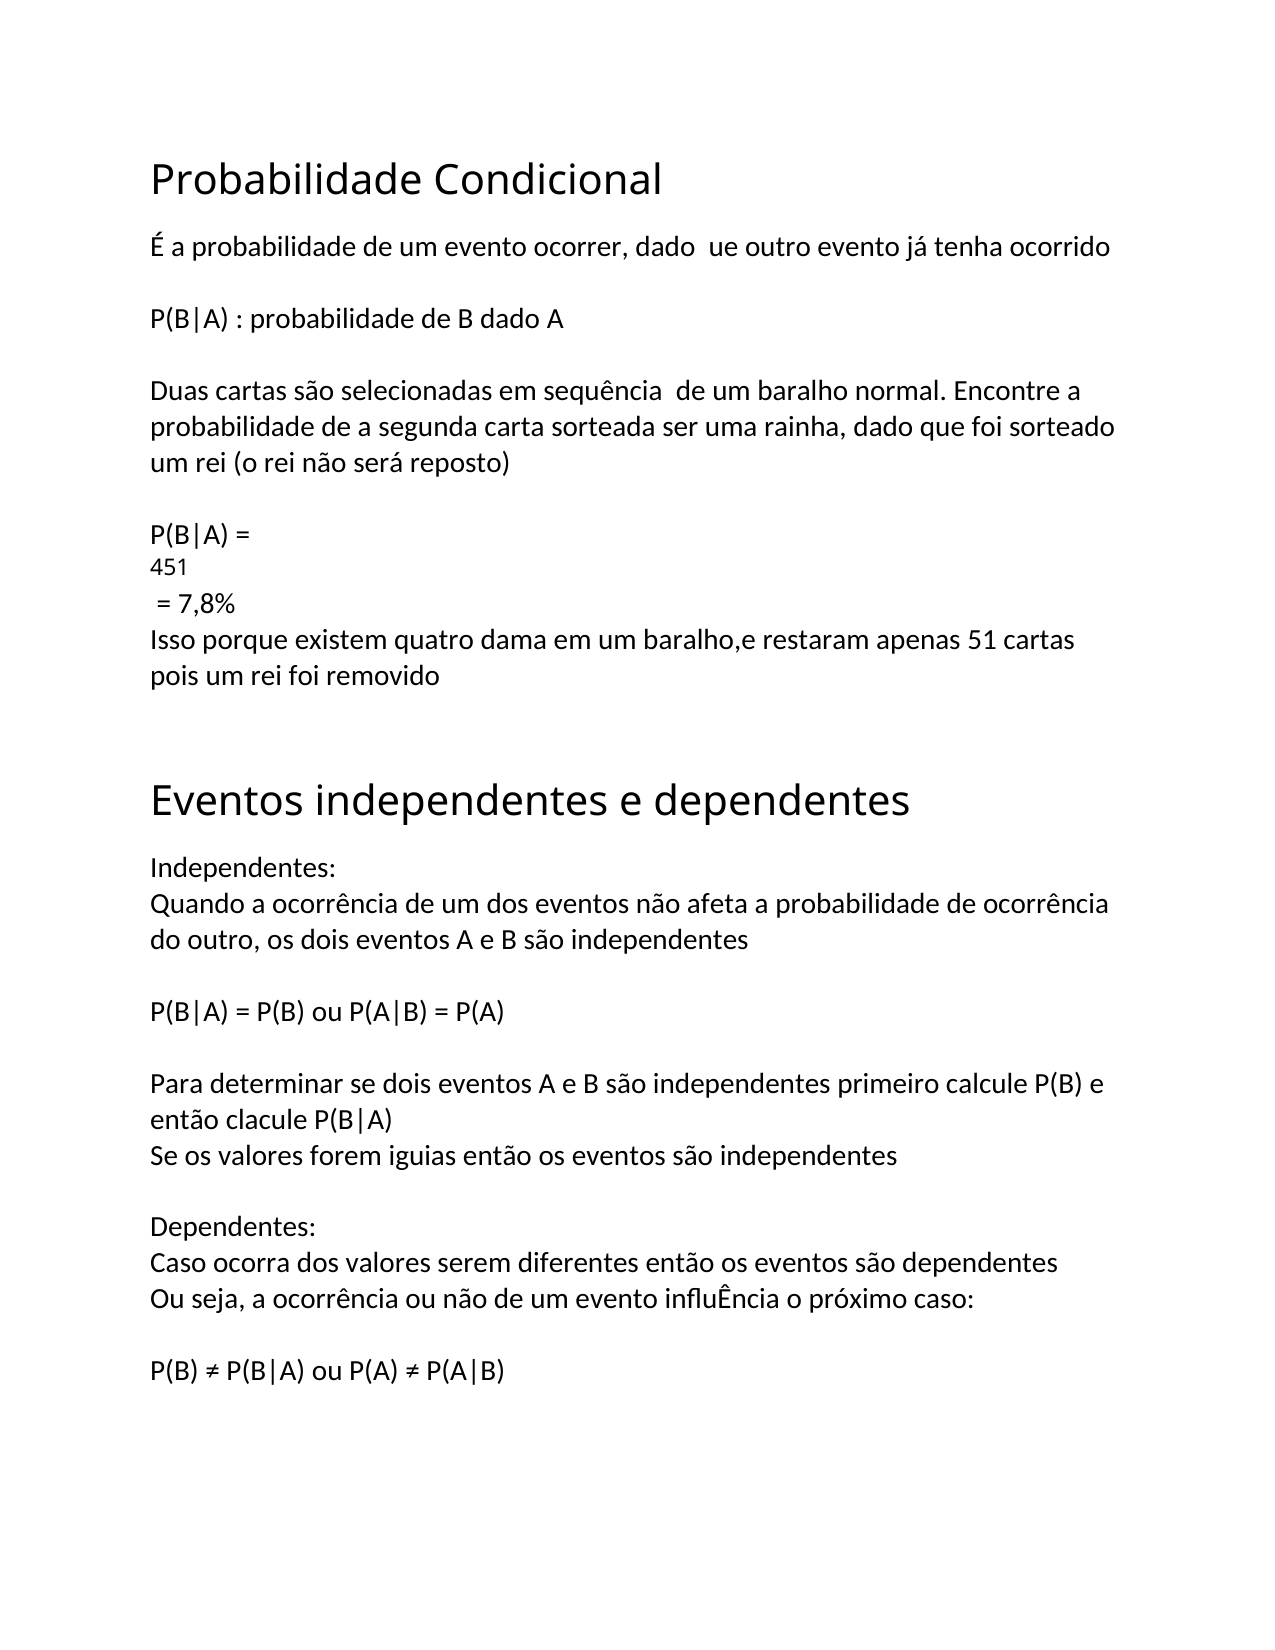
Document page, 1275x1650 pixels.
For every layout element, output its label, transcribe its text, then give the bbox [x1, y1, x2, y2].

text P(B|A) = P(B) ou P(A|B) = P(A) [150, 992, 1125, 1028]
text Dependentes: [150, 1208, 1125, 1244]
text Ou seja, a ocorrência ou não de um evento influÊncia o próximo caso: [150, 1280, 1125, 1316]
text P(B|A) : probabilidade de B dado A [150, 300, 1125, 336]
text Quando a ocorrência de um dos eventos não afeta a probabilidade de ocorrência do outro, os dois eventos A e B são independentes [150, 885, 1125, 957]
text P(B) ≠ P(B|A) ou P(A) ≠ P(A|B) [150, 1352, 1125, 1388]
text = 7,8% [150, 585, 1125, 621]
text Independentes: [150, 849, 1125, 885]
text Se os valores forem iguias então os eventos são independentes [150, 1136, 1125, 1172]
text 451 [150, 551, 1125, 583]
text É a probabilidade de um evento ocorrer, dado ue outro evento já tenha ocorrido [150, 228, 1125, 264]
text Isso porque existem quatro dama em um baralho,e restaram apenas 51 cartas pois um rei foi removido [150, 621, 1125, 693]
text P(B|A) = [150, 515, 1125, 551]
text Para determinar se dois eventos A e B são independentes primeiro calcule P(B) e então clacule P(B|A) [150, 1064, 1125, 1136]
text Probabilidade Condicional [150, 150, 1125, 207]
text Caso ocorra dos valores serem diferentes então os eventos são dependentes [150, 1244, 1125, 1280]
text Eventos independentes e dependentes [150, 771, 1125, 828]
text Duas cartas são selecionadas em sequência de um baralho normal. Encontre a probabilidade de a segunda carta sorteada ser uma rainha, dado que foi sorteado um rei (o rei não será reposto) [150, 372, 1125, 479]
